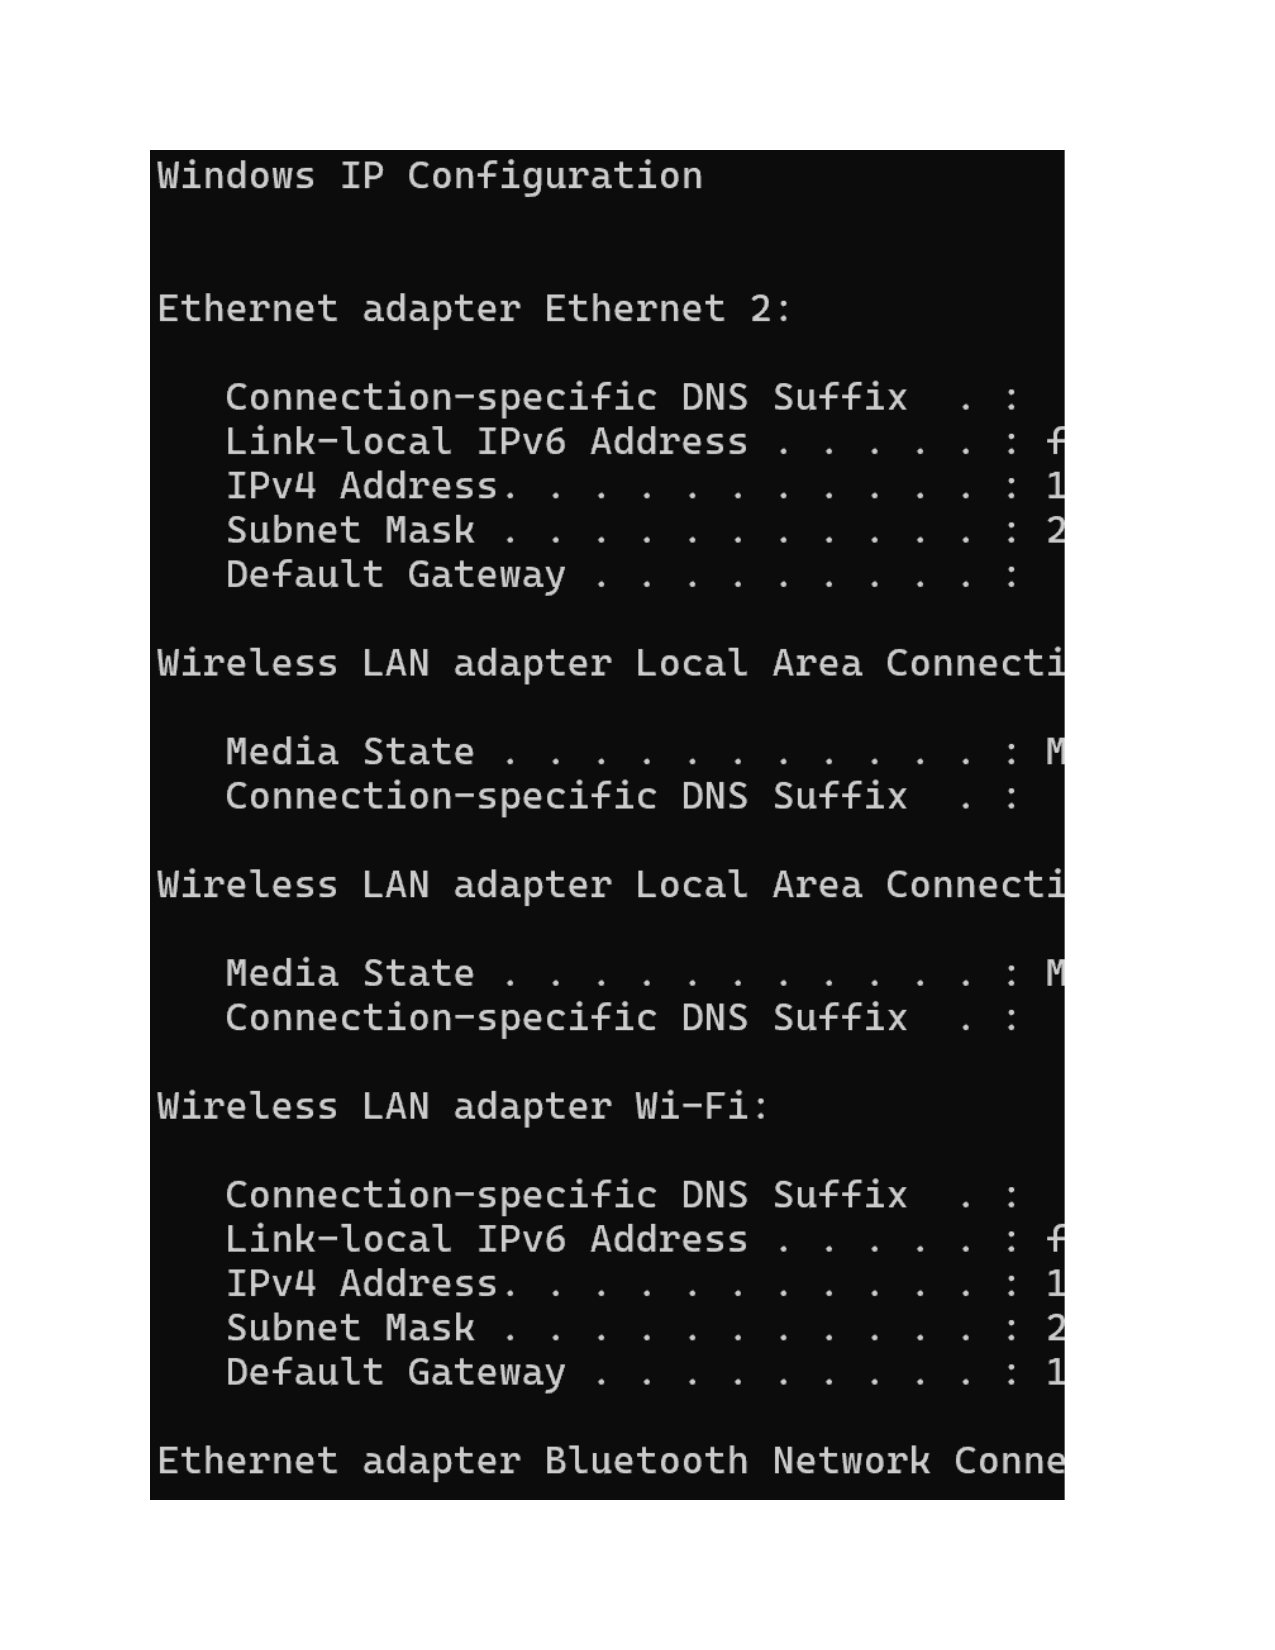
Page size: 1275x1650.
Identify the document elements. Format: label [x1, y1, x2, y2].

picture [150, 150, 1065, 1500]
